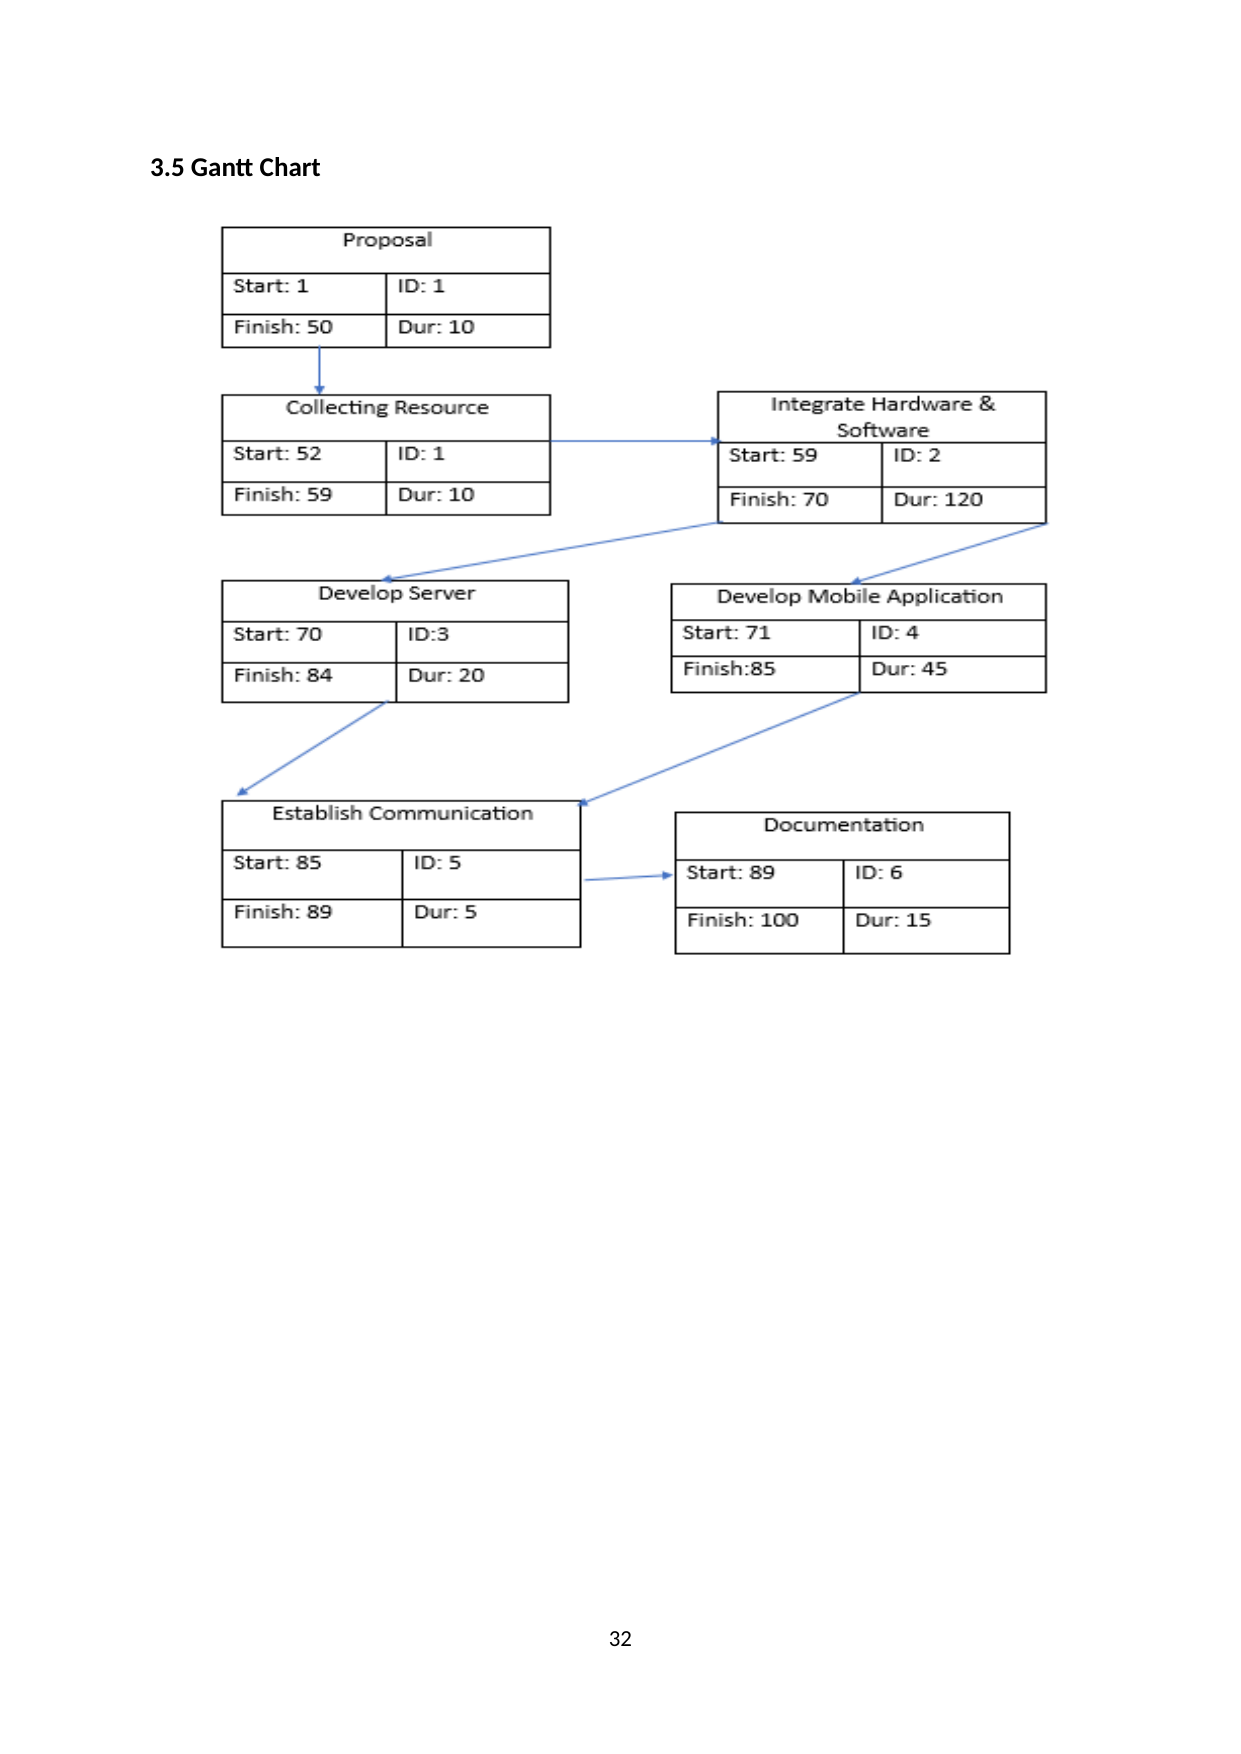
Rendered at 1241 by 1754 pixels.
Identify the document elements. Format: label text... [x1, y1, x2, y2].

picture [155, 199, 1090, 1014]
subtitle 3.5 Gantt Chart [150, 150, 1090, 183]
